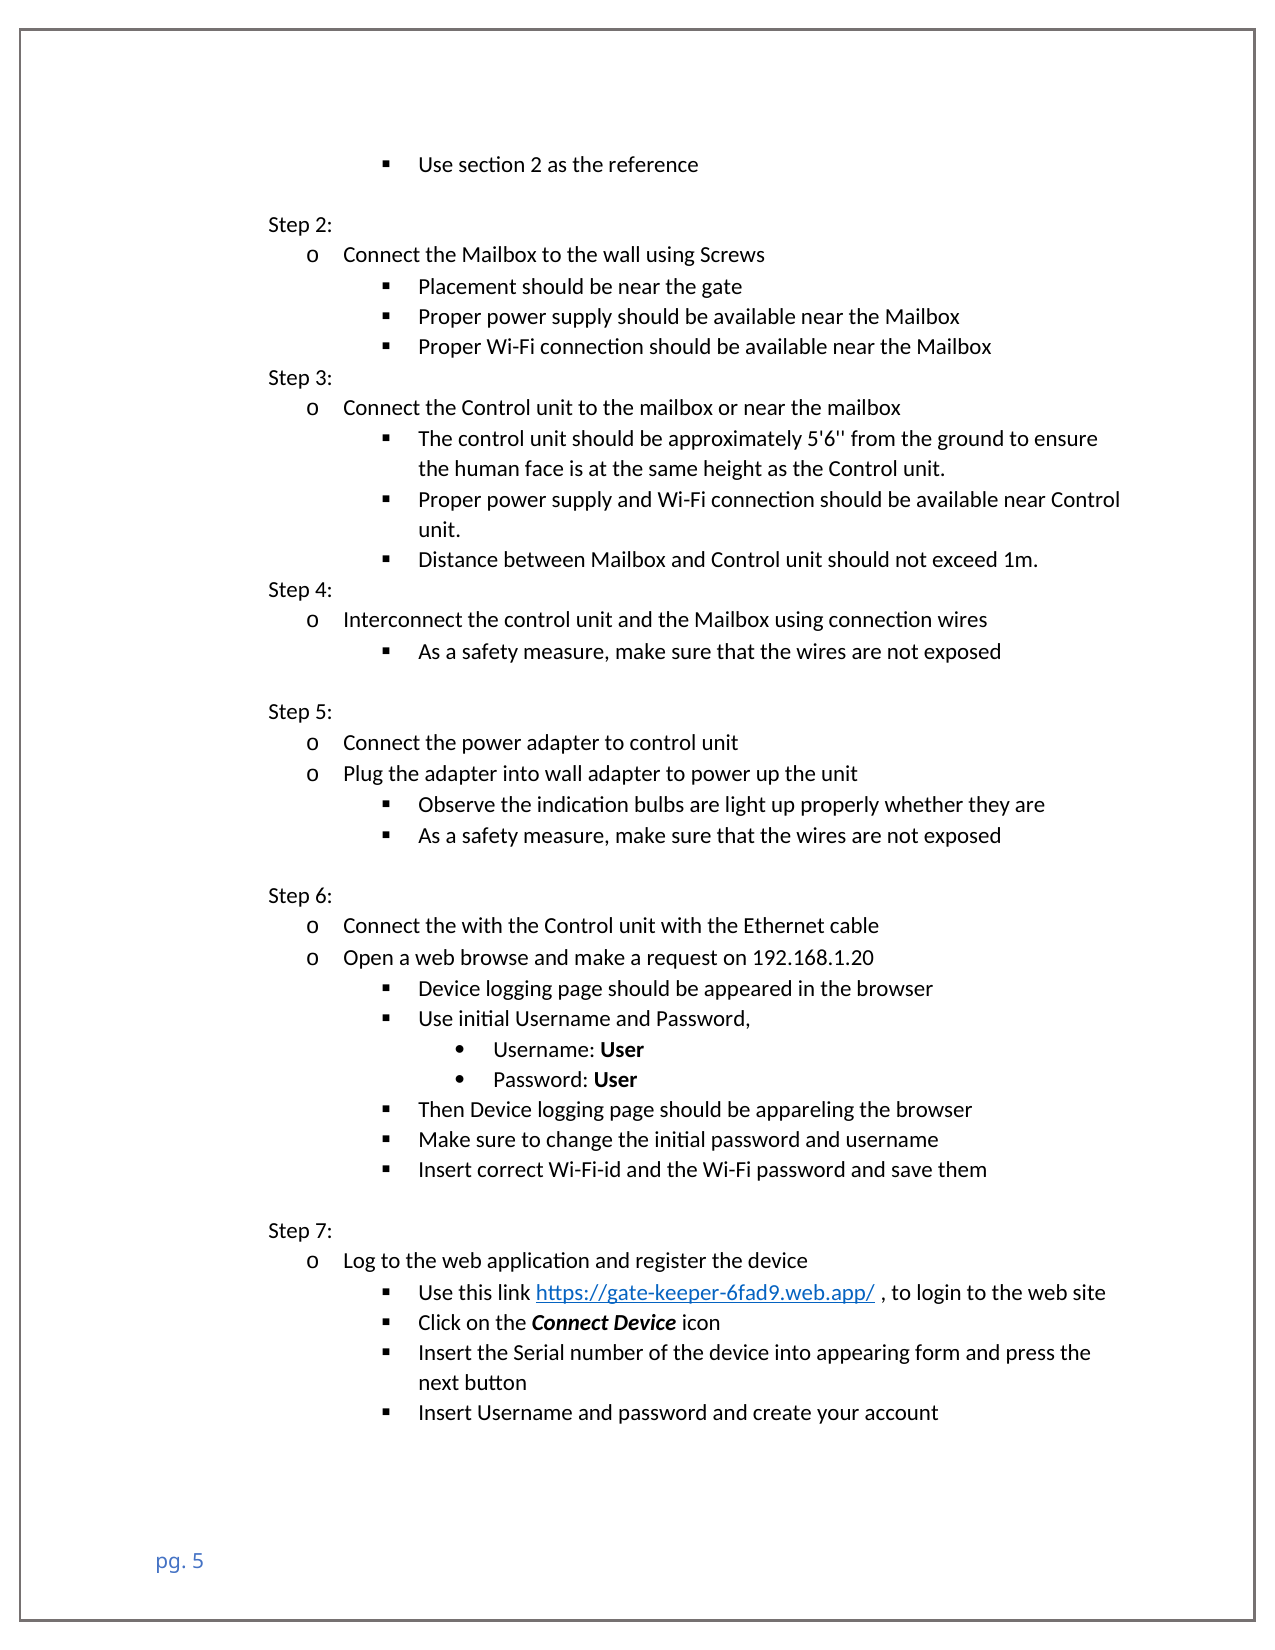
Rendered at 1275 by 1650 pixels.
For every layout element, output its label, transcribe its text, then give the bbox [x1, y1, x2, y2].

list Use section 2 as the reference [381, 150, 1125, 178]
list Username: User [456, 1035, 1125, 1063]
list Distance between Mailbox and Control unit should not exceed 1m. [381, 545, 1125, 573]
list Connect the with the Control unit with the Ethernet cable [306, 911, 1125, 941]
list Password: User [456, 1065, 1125, 1093]
list Click on the Connect Device icon [381, 1308, 1125, 1336]
list As a safety measure, make sure that the wires are not exposed [381, 637, 1125, 665]
list Step 2: [268, 210, 1125, 238]
list Use initial Username and Password, [381, 1004, 1125, 1033]
list Proper power supply should be available near the Mailbox [381, 302, 1125, 330]
list Step 4: [268, 575, 1125, 603]
list Step 6: [268, 881, 1125, 909]
list As a safety measure, make sure that the wires are not exposed [381, 821, 1125, 849]
list Proper power supply and Wi-Fi connection should be available near Control unit. [381, 485, 1125, 543]
list Step 5: [268, 697, 1125, 726]
list Insert correct Wi-Fi-id and the Wi-Fi password and save them [381, 1156, 1125, 1184]
list Step 3: [268, 363, 1125, 391]
list The control unit should be approximately 5'6'' from the ground to ensure the human face is at the same height as the Control unit. [381, 424, 1125, 483]
list Insert Username and password and create your account [381, 1398, 1125, 1427]
list Use this link https://gate-keeper-6fad9.web.app/ , to login to the web site [381, 1278, 1125, 1306]
list Proper Wi-Fi connection should be available near the Mailbox [381, 332, 1125, 361]
list Placement should be near the gate [381, 272, 1125, 300]
list Connect the Mailbox to the wall using Screws [306, 241, 1125, 270]
list Make sure to change the initial password and username [381, 1125, 1125, 1153]
list Insert the Serial number of the device into appearing form and press the next button [381, 1338, 1125, 1396]
list Connect the power adapter to control unit [306, 728, 1125, 757]
list Interconnect the control unit and the Mailbox using connection wires [306, 606, 1125, 635]
list Device logging page should be appeared in the browser [381, 974, 1125, 1002]
list Observe the indication bulbs are light up properly whether they are [381, 791, 1125, 819]
list Plug the adapter into wall adapter to power up the unit [306, 759, 1125, 788]
list Step 7: [268, 1216, 1125, 1244]
list Then Device logging page should be appareling the browser [381, 1095, 1125, 1123]
list Connect the Control unit to the mailbox or near the mailbox [306, 393, 1125, 422]
list Log to the web application and register the device [306, 1246, 1125, 1275]
list Open a web browse and make a request on 192.168.1.20 [306, 943, 1125, 972]
